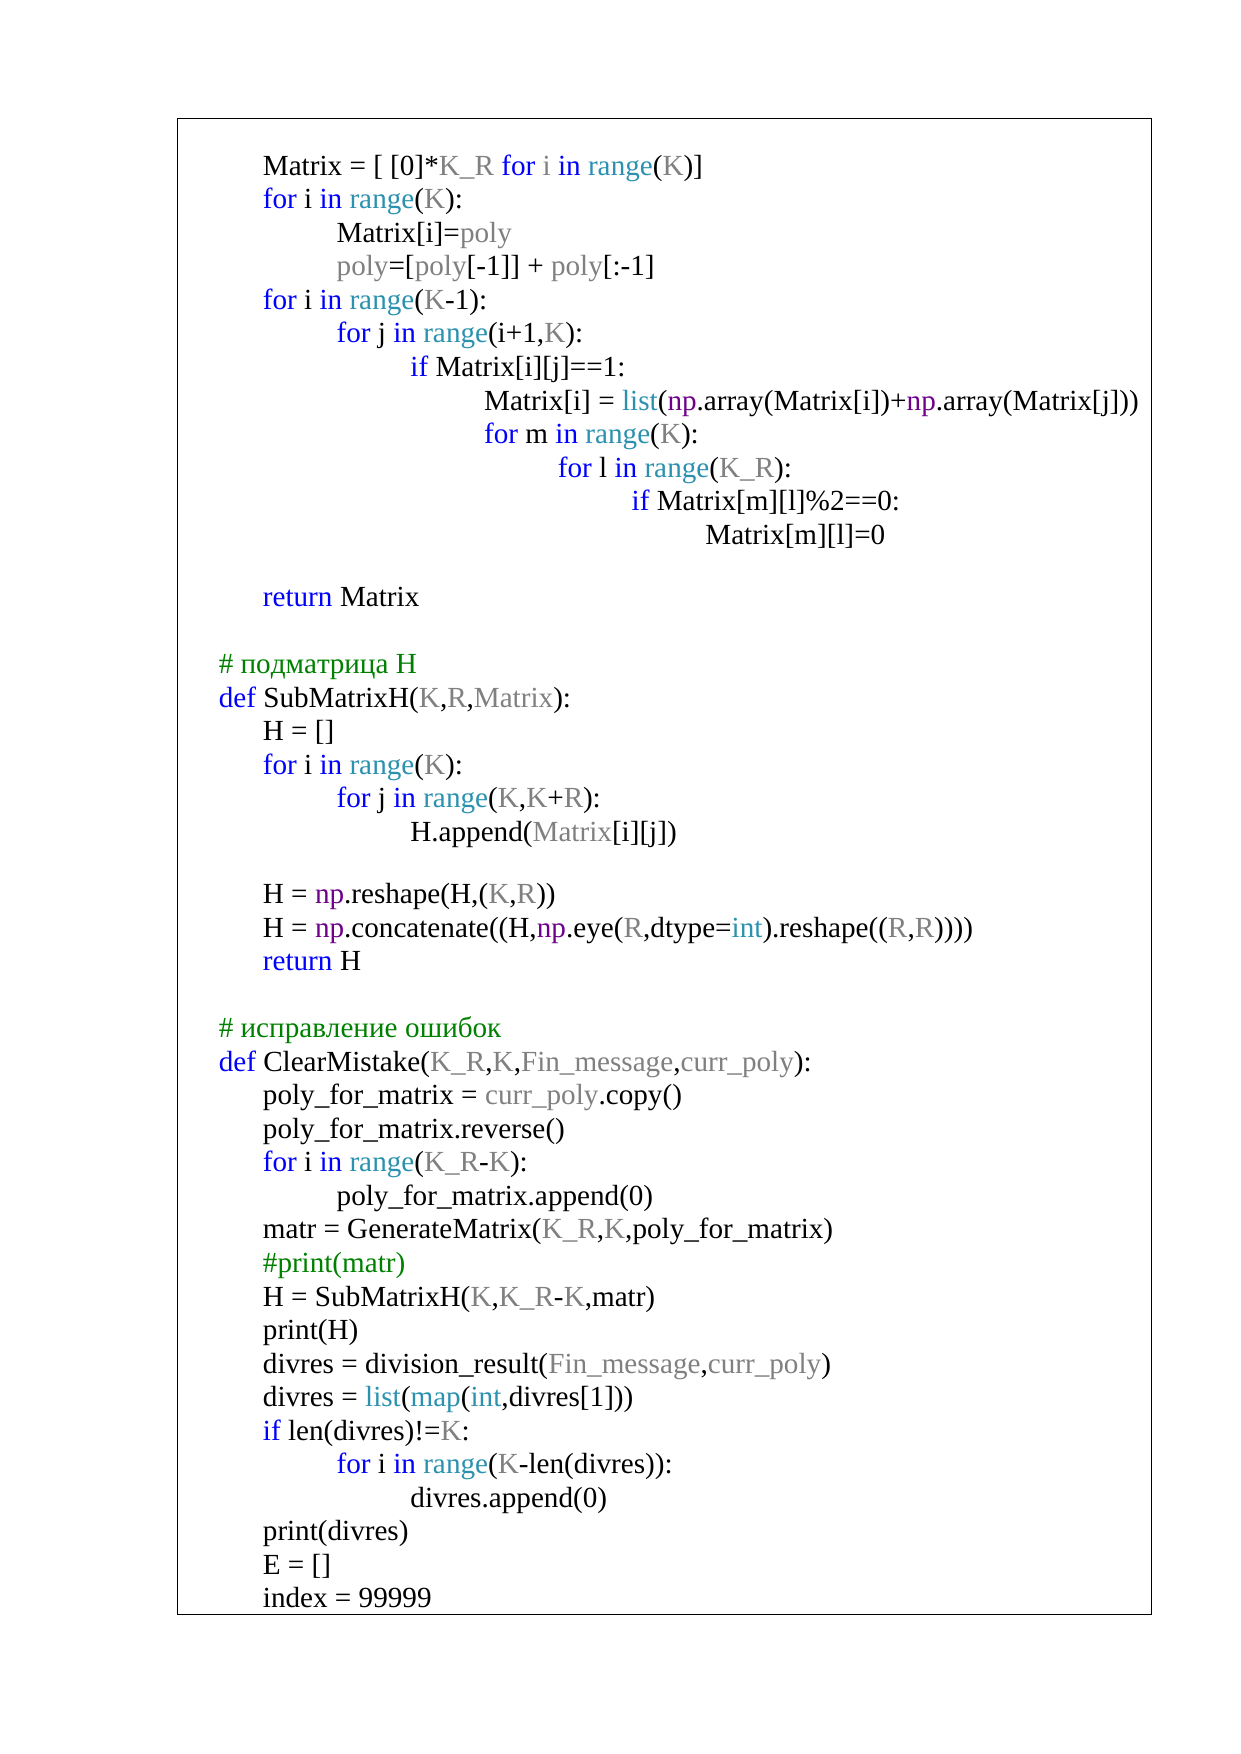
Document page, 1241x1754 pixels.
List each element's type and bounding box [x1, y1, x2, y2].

table_header [178, 119, 1151, 1614]
